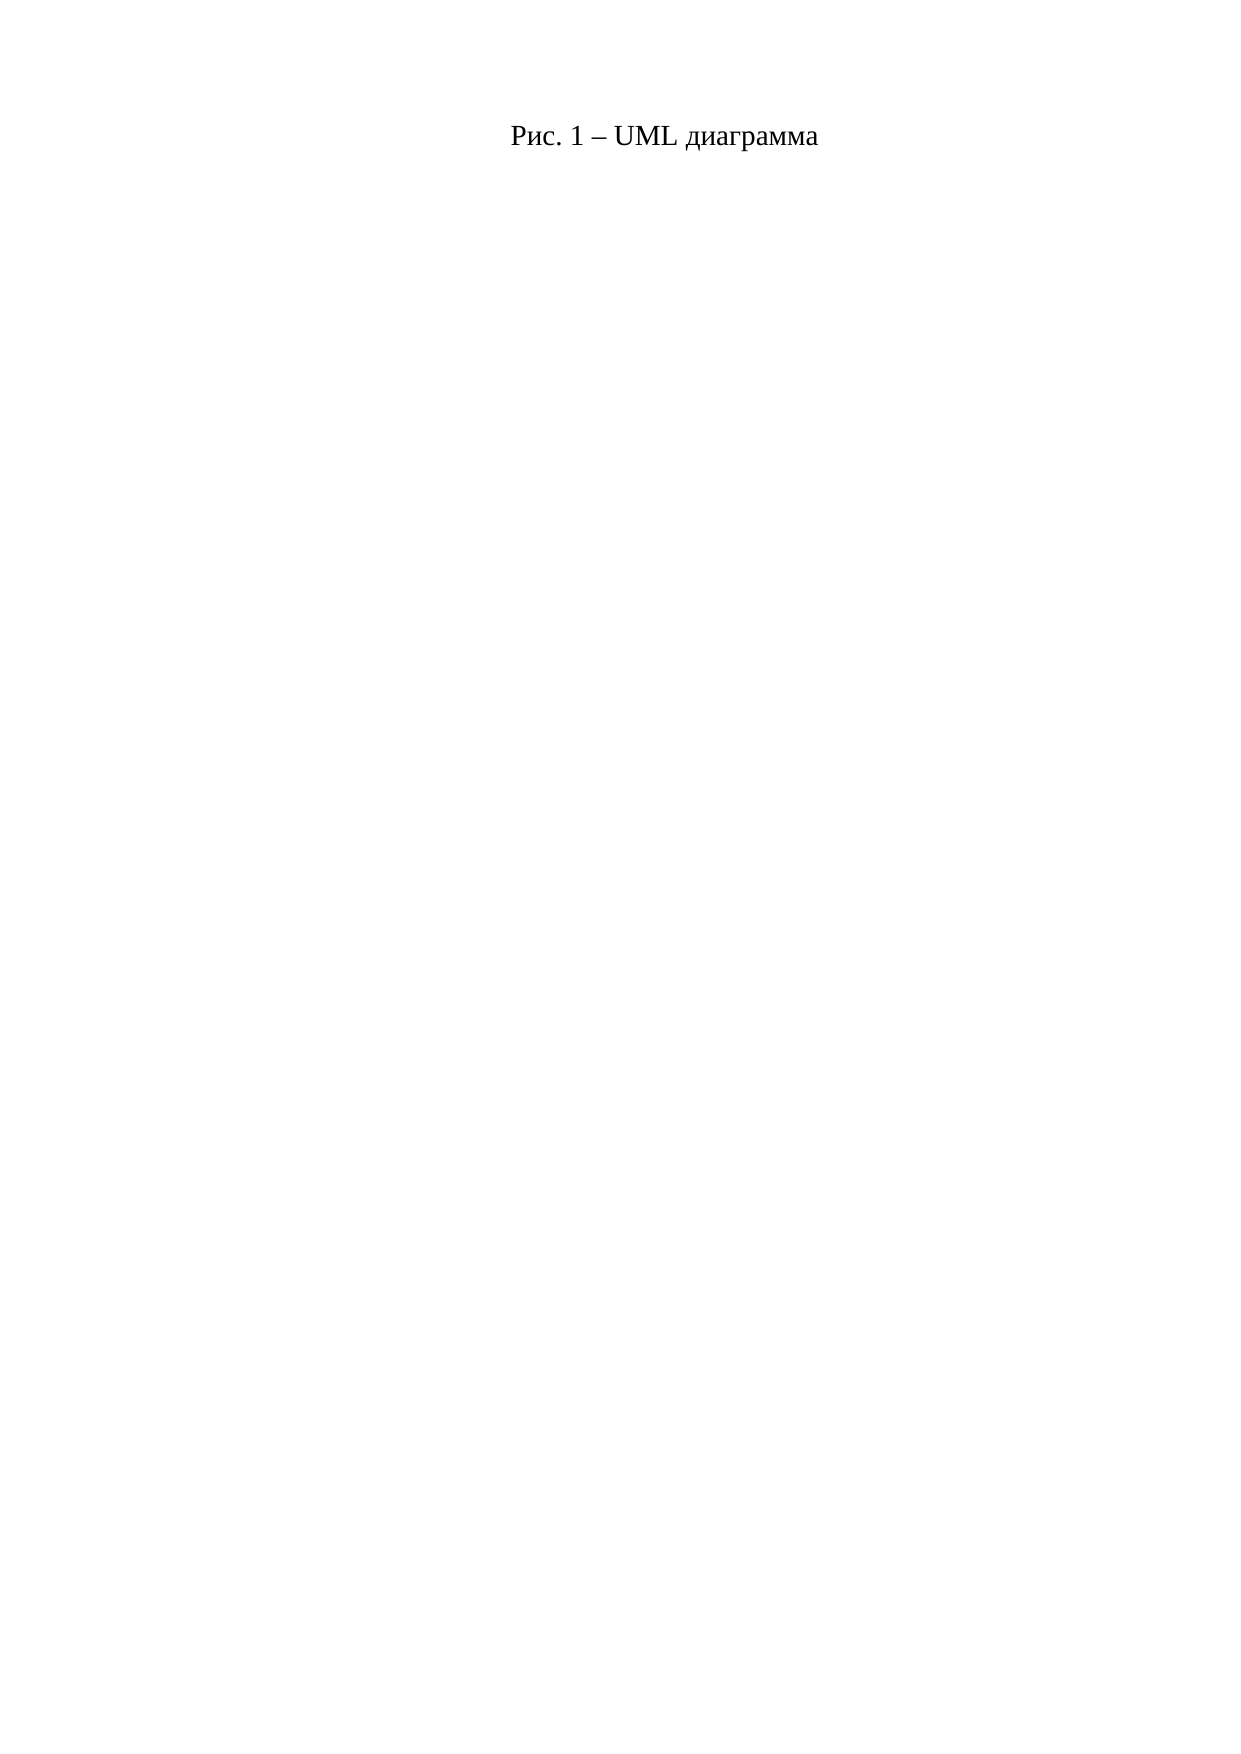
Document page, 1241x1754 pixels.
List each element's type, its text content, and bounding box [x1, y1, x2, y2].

text Рис. 1 – UML диаграмма [177, 118, 1152, 152]
